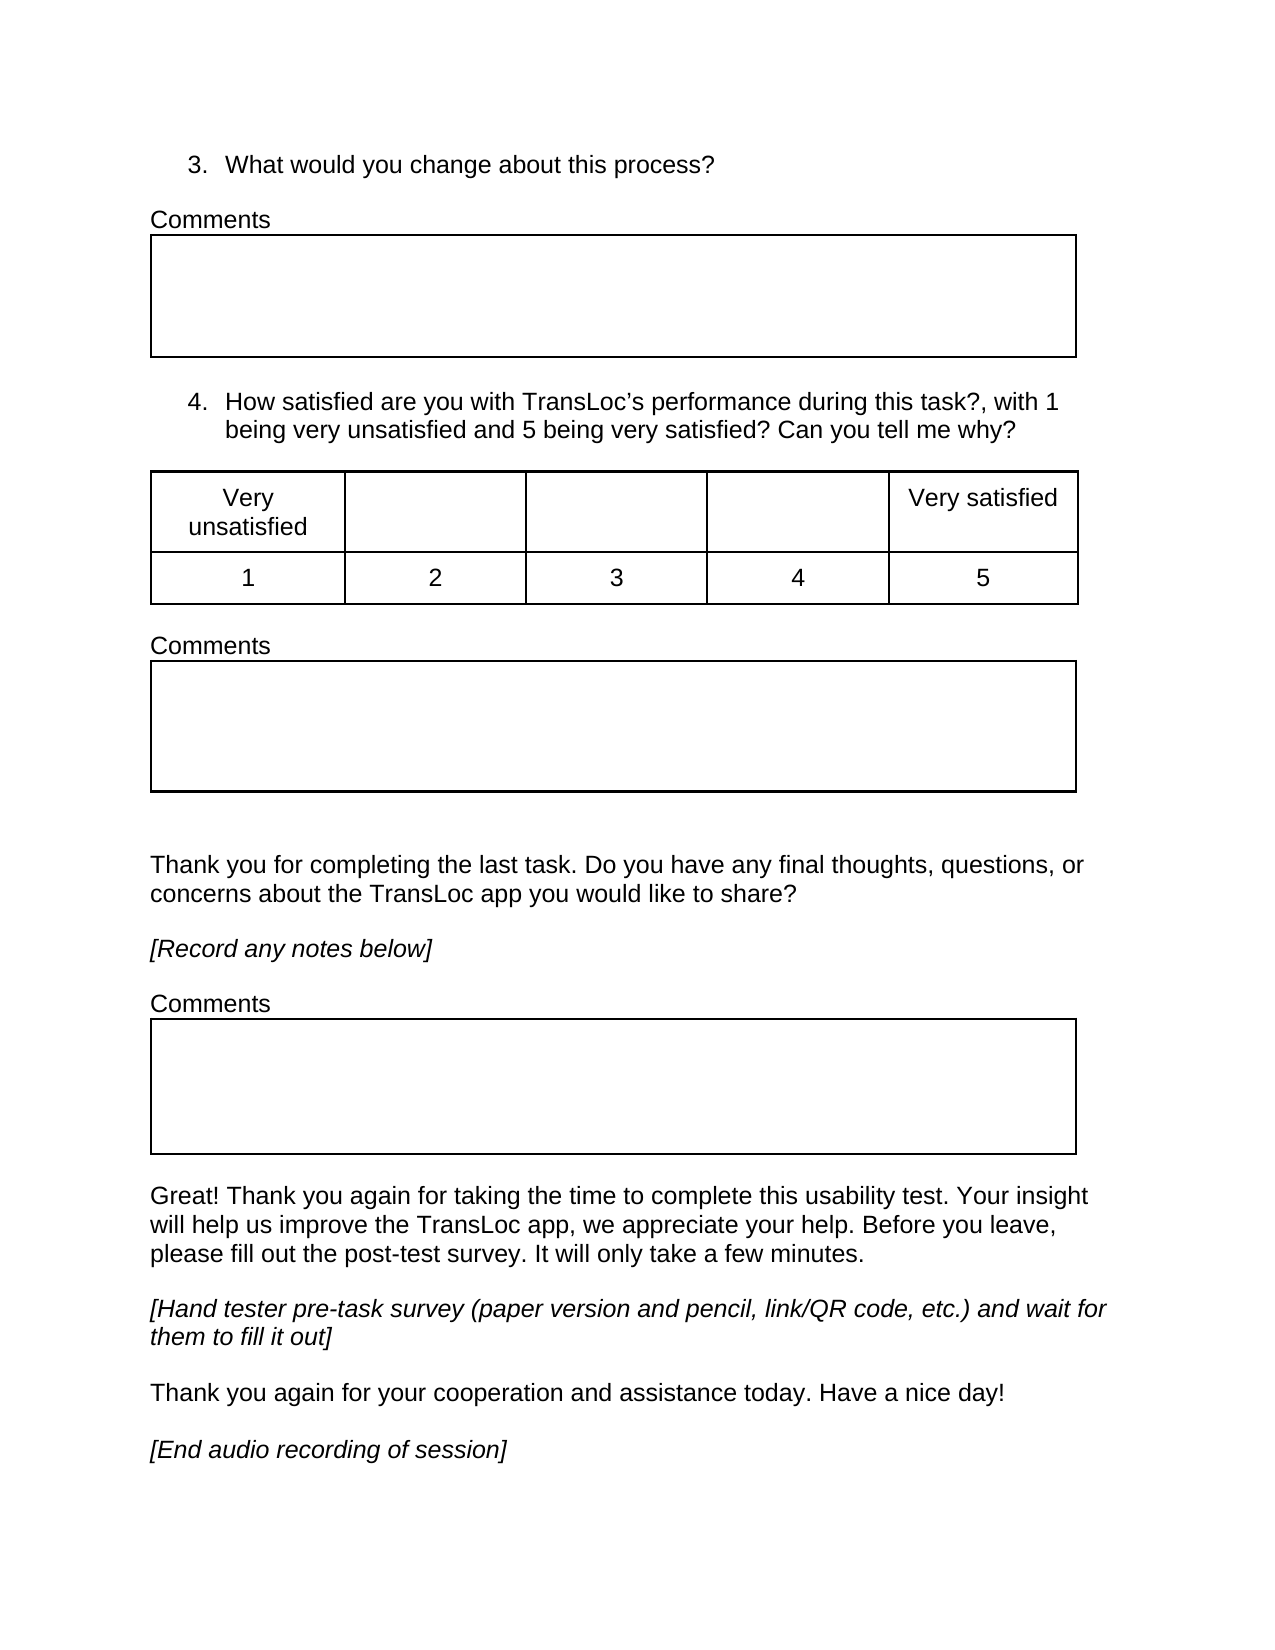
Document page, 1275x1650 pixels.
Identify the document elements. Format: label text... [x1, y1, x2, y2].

text [Record any notes below] [150, 934, 1125, 963]
table_header [152, 662, 1075, 790]
table_header [152, 236, 1075, 356]
table_header [152, 1020, 1075, 1153]
text Comments [150, 205, 1125, 234]
table_header [346, 473, 525, 551]
text Thank you for completing the last task. Do you have any final thoughts, questions, or concerns about the TransLoc app you would like to share? [150, 850, 1125, 907]
text Comments [150, 631, 1125, 660]
text [Hand tester pre-task survey (paper version and pencil, link/QR code, etc.) and wait for them to fill it out] [150, 1294, 1125, 1351]
list What would you change about this process? [187, 150, 1125, 179]
table_cell 4 [708, 553, 888, 602]
table_header [708, 473, 888, 551]
table_cell 2 [346, 553, 525, 602]
text Comments [150, 989, 1125, 1018]
table_header Very unsatisfied [152, 473, 344, 551]
text Thank you again for your cooperation and assistance today. Have a nice day! [150, 1377, 1125, 1406]
table_cell 5 [890, 553, 1077, 602]
table_header Very satisfied [890, 473, 1077, 551]
table_cell 3 [527, 553, 706, 602]
text Great! Thank you again for taking the time to complete this usability test. Your insight will help us improve the TransLoc app, we appreciate your help. Before you leave, please fill out the post-test survey. It will only take a few minutes. [150, 1181, 1125, 1267]
table_header [527, 473, 706, 551]
table_cell 1 [152, 553, 344, 602]
list How satisfied are you with TransLoc’s performance during this task?, with 1 being very unsatisfied and 5 being very satisfied? Can you tell me why? [187, 387, 1125, 444]
text [End audio recording of session] [150, 1435, 1125, 1464]
